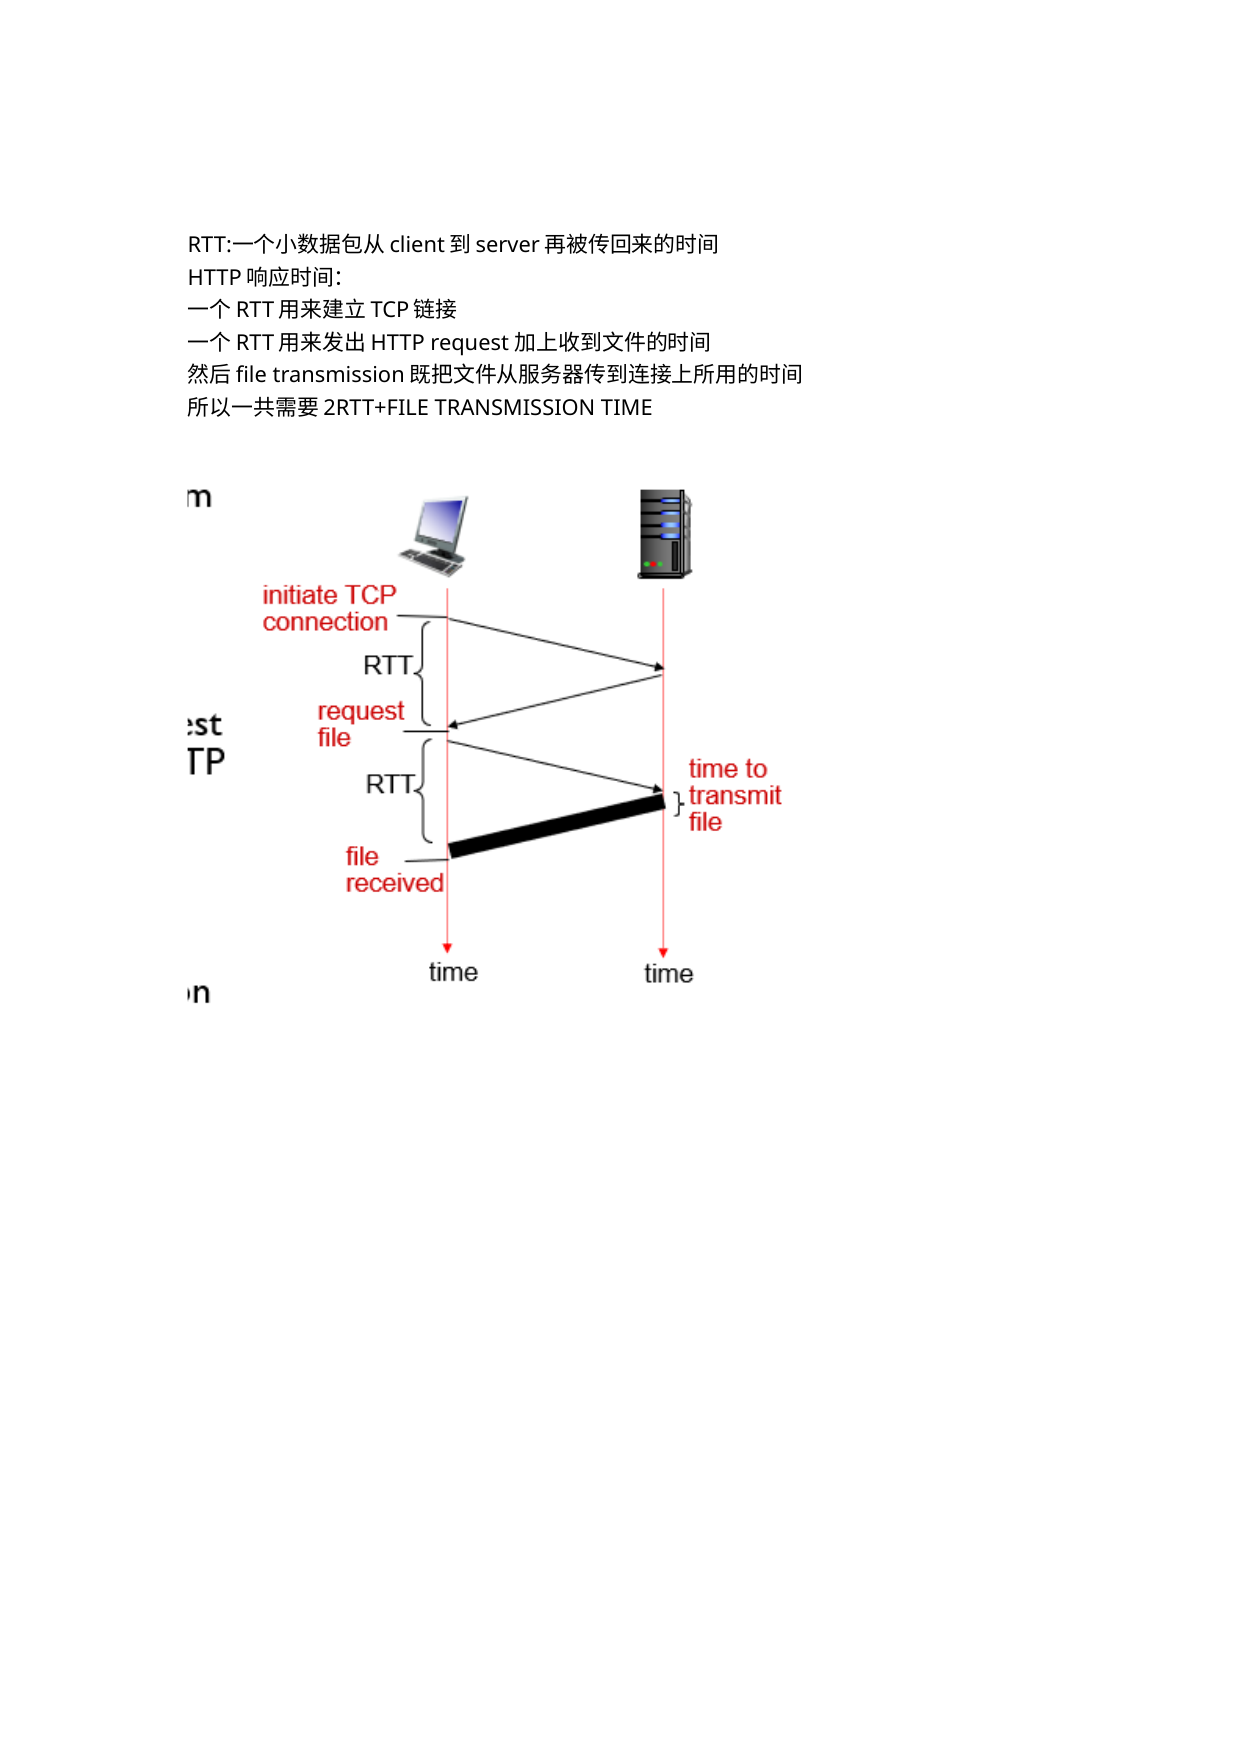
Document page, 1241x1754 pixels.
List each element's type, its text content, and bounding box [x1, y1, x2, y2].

text 所以一共需要2RTT+FILE TRANSMISSION TIME [187, 389, 1053, 422]
text 然后file transmission既把文件从服务器传到连接上所用的时间 [187, 357, 1053, 389]
text 一个RTT用来发出HTTP request 加上收到文件的时间 [187, 324, 1053, 357]
text HTTP响应时间： [187, 259, 1053, 292]
text 一个RTT用来建立TCP链接 [187, 292, 1053, 324]
text RTT:一个小数据包从client到server再被传回来的时间 [187, 227, 1053, 259]
picture [187, 454, 813, 1061]
